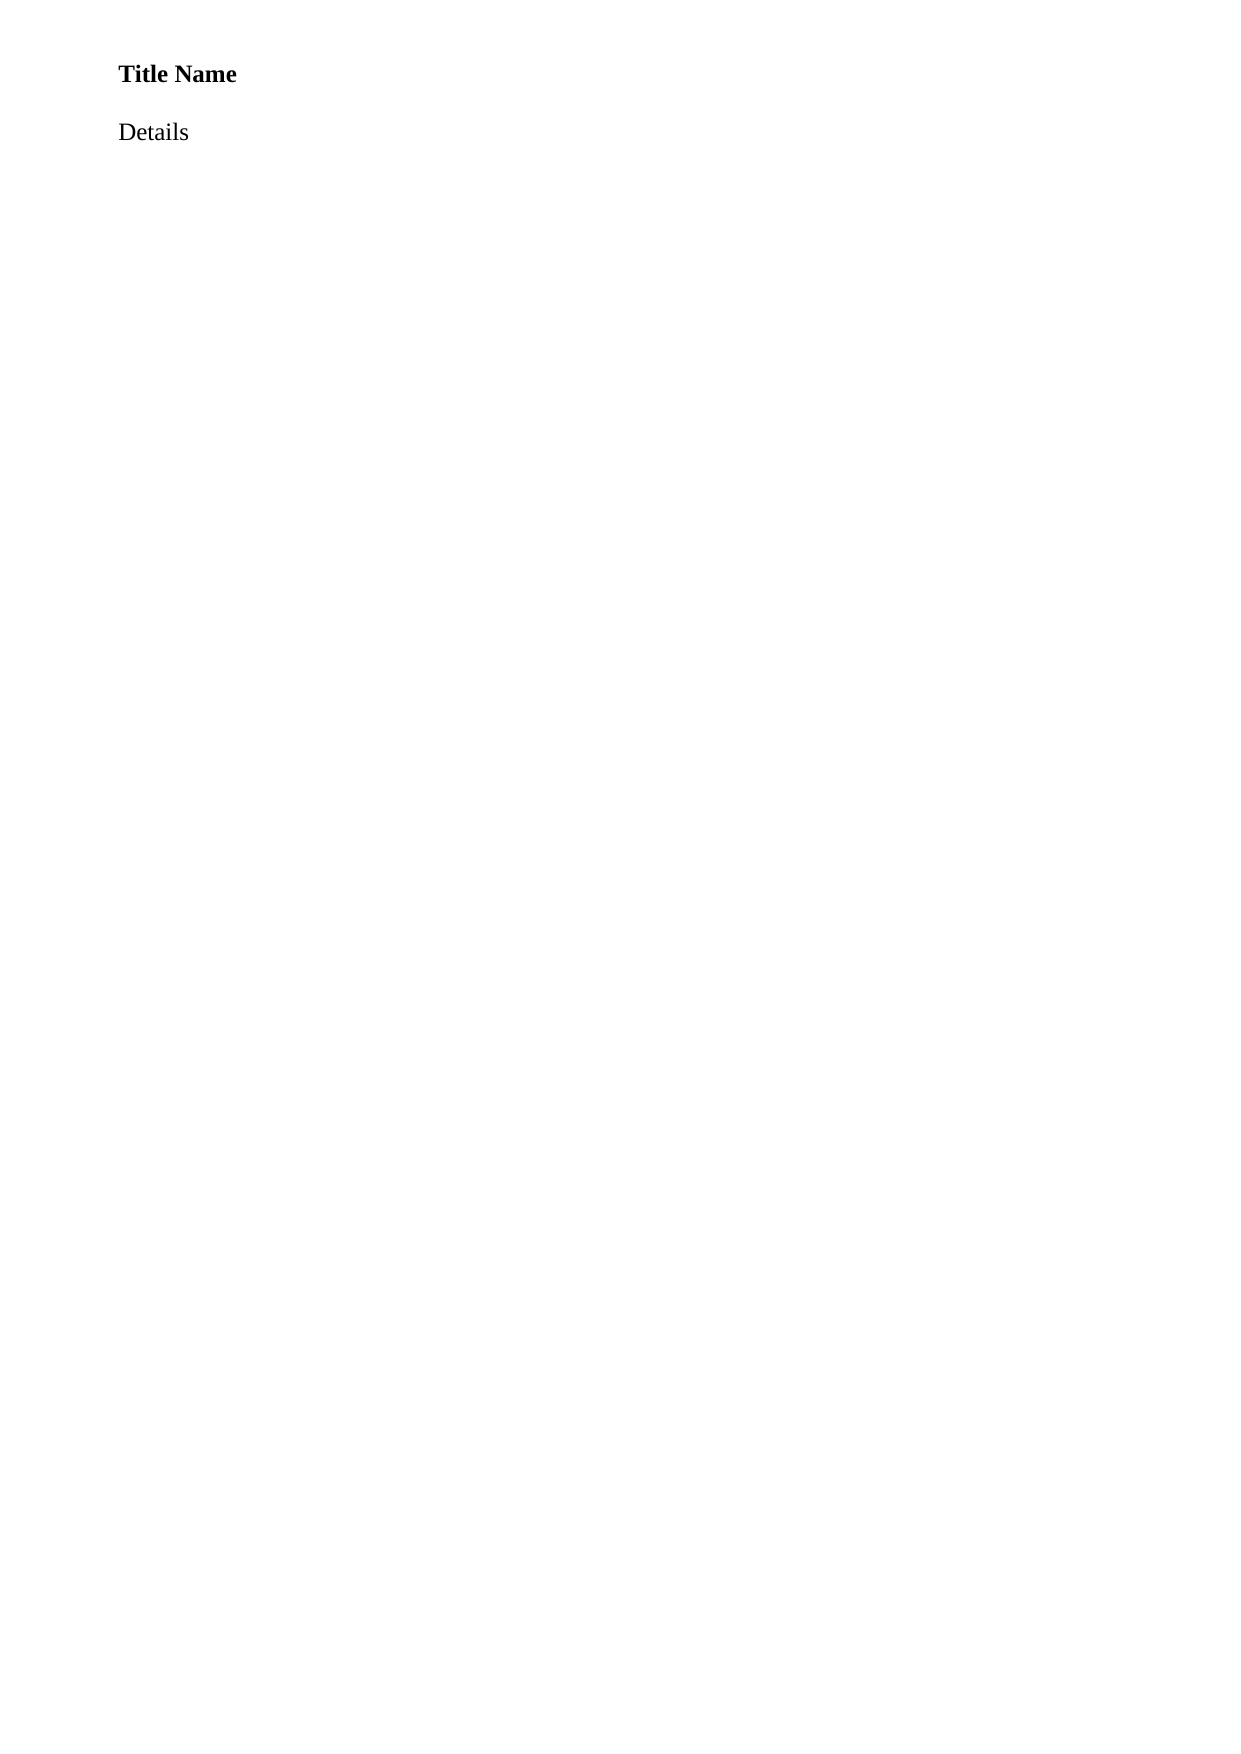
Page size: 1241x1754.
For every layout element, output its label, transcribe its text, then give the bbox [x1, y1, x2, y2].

text Details [118, 117, 1181, 146]
text Title Name [118, 59, 1181, 88]
